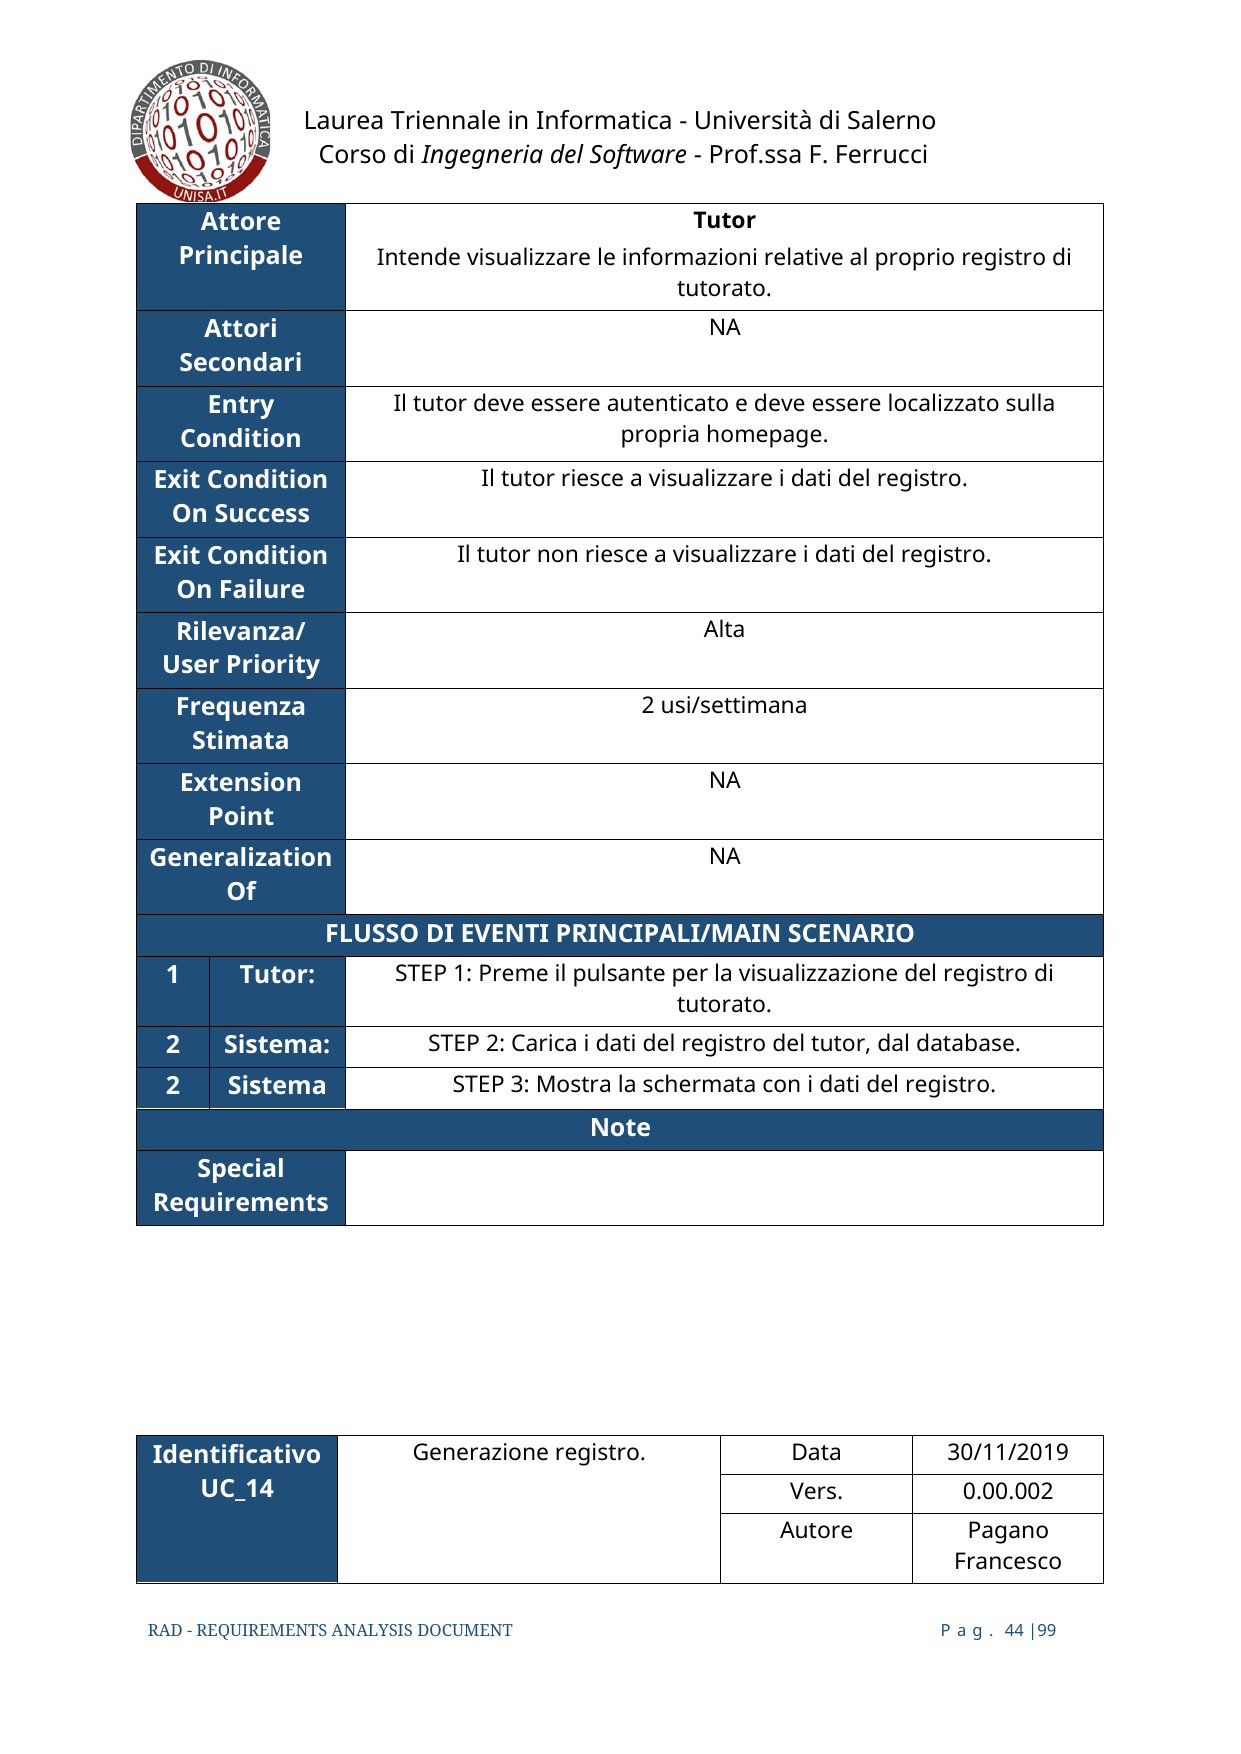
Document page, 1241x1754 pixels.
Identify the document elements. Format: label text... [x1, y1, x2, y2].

table_cell Generalization Of [137, 840, 345, 914]
table_cell FLUSSO DI EVENTI PRINCIPALI/MAIN SCENARIO [137, 915, 1103, 956]
table_cell Il tutor deve essere autenticato e deve essere localizzato sulla propria homepage. [346, 387, 1103, 461]
table_header Data [721, 1436, 912, 1474]
table_cell Extension Point [137, 764, 345, 839]
picture [129, 60, 271, 201]
table_cell NA [346, 764, 1103, 839]
table_cell 2 usi/settimana [346, 689, 1103, 763]
table_cell STEP 3: Mostra la schermata con i dati del registro. [346, 1068, 1103, 1108]
table_cell STEP 2: Carica i dati del registro del tutor, dal database. [346, 1027, 1103, 1067]
table_cell Entry Condition [137, 387, 345, 461]
table_cell Special Requirements [137, 1151, 345, 1225]
table_cell Exit Condition On Success [137, 462, 345, 537]
table_cell Sistema [210, 1068, 345, 1108]
table_cell 0.00.002 [913, 1475, 1103, 1512]
table_cell Tutor: [210, 957, 345, 1026]
table_cell Note [137, 1110, 1103, 1150]
table_cell 1 [137, 957, 209, 1026]
table_cell Frequenza Stimata [137, 689, 345, 763]
table_header Identificativo UC_14 [137, 1436, 337, 1582]
table_cell [346, 1151, 1103, 1225]
table_cell Il tutor riesce a visualizzare i dati del registro. [346, 462, 1103, 537]
table_cell Vers. [721, 1475, 912, 1512]
table_cell STEP 1: Preme il pulsante per la visualizzazione del registro di tutorato. [346, 957, 1103, 1026]
table_cell Tutor Intende visualizzare le informazioni relative al proprio registro di tutorato. [346, 204, 1103, 310]
table_cell NA [346, 311, 1103, 386]
table_cell Sistema: [210, 1027, 345, 1067]
table_header 30/11/2019 [913, 1436, 1103, 1474]
table_cell Rilevanza/User Priority [137, 613, 345, 688]
table_cell 2 [137, 1027, 209, 1067]
table_cell Il tutor non riesce a visualizzare i dati del registro. [346, 538, 1103, 612]
table_cell Alta [346, 613, 1103, 688]
table_cell Autore [721, 1514, 912, 1582]
table_cell Exit Condition On Failure [137, 538, 345, 612]
table_cell Pagano Francesco [913, 1514, 1103, 1582]
table_cell Attori Secondari [137, 311, 345, 386]
table_cell Attore Principale [137, 204, 345, 310]
table_header Generazione registro. [338, 1436, 720, 1582]
table_cell 2 [137, 1068, 209, 1108]
table_cell NA [346, 840, 1103, 914]
